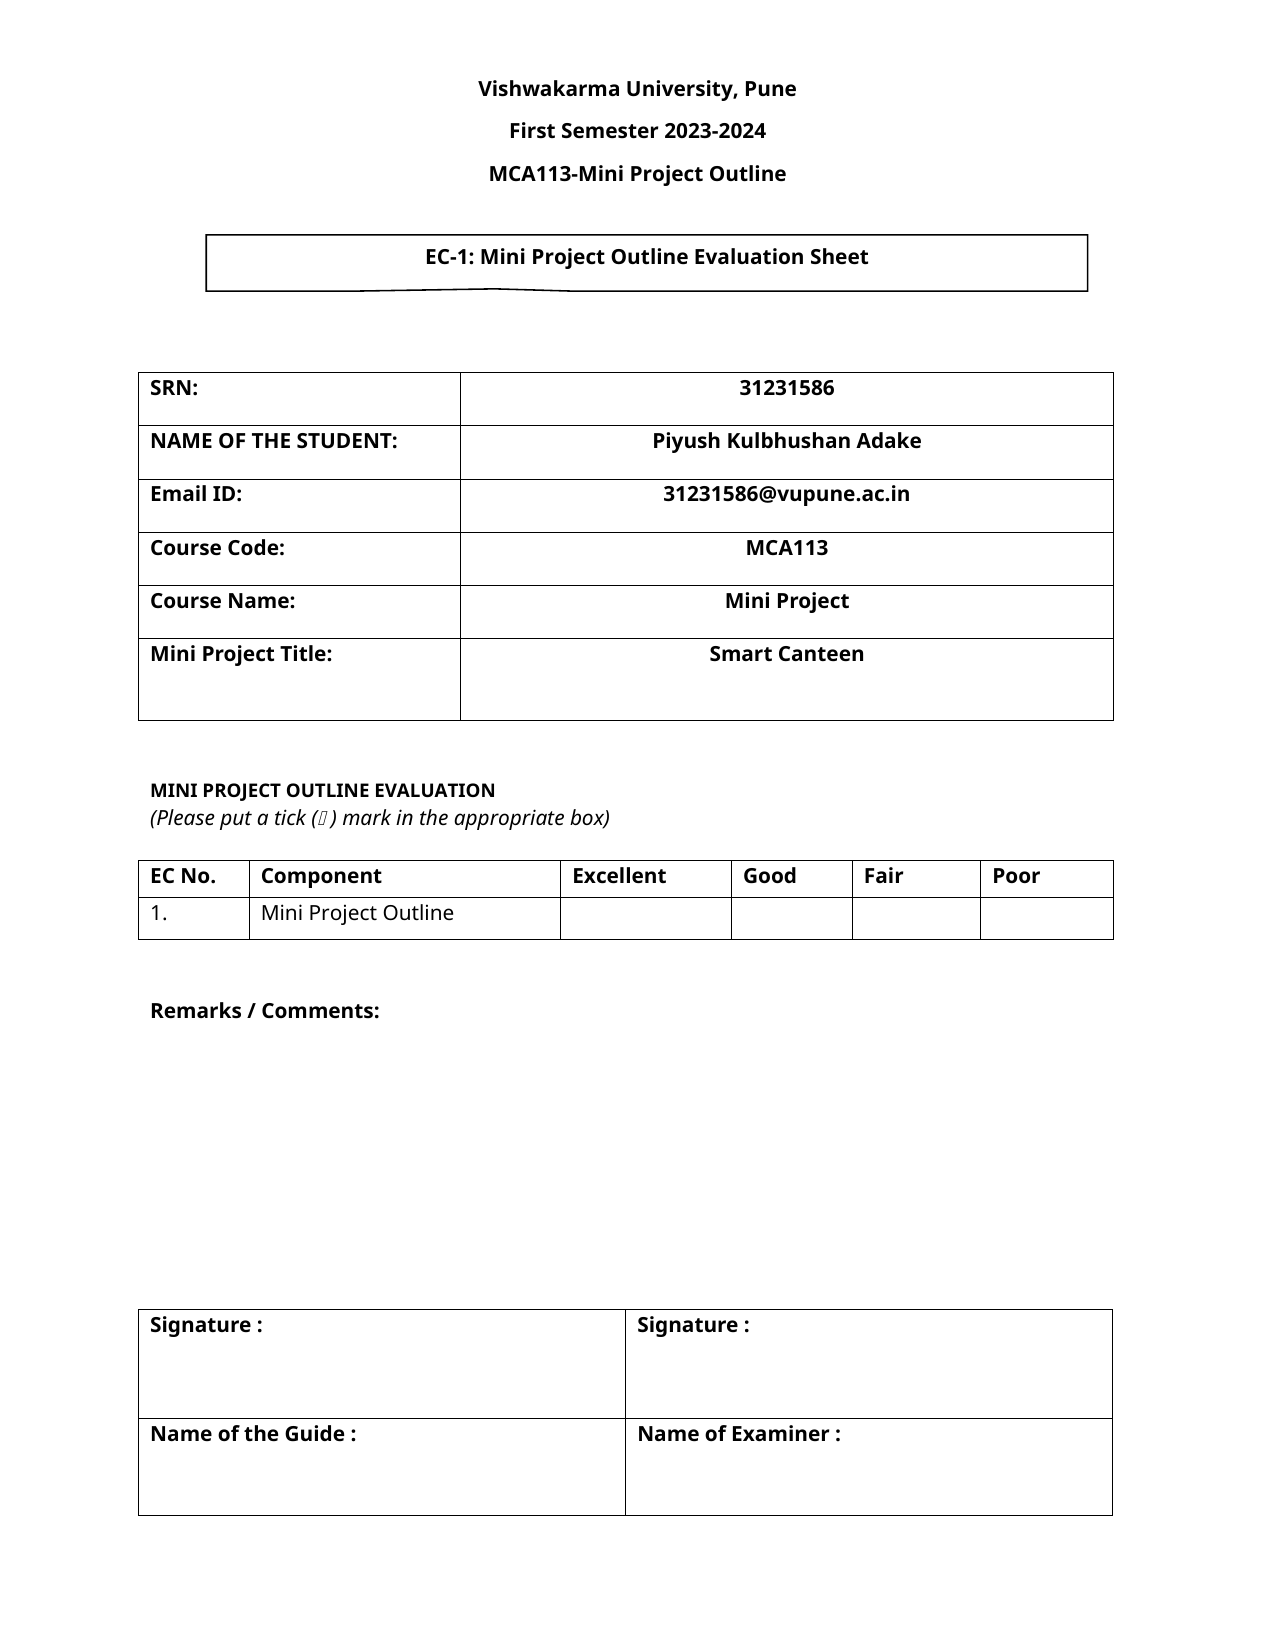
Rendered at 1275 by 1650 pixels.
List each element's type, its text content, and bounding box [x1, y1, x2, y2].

table_header Poor [981, 861, 1113, 897]
text Remarks / Comments: [150, 996, 1125, 1025]
text MINI PROJECT OUTLINE EVALUATION [150, 778, 1125, 803]
table_header EC No. [139, 861, 249, 897]
table_cell Name of the Guide : [139, 1419, 625, 1515]
table_header Excellent [561, 861, 731, 897]
table_cell 1. [139, 898, 249, 938]
table_cell Mini Project Outline [250, 898, 560, 938]
table_cell Piyush Kulbhushan Adake [461, 426, 1113, 478]
table_header Good [732, 861, 852, 897]
table_cell 31231586@vupune.ac.in [461, 480, 1113, 532]
table_header Signature : [139, 1310, 625, 1418]
table_cell [981, 898, 1113, 938]
table_header 31231586 [461, 373, 1113, 425]
table_cell Mini Project Title: [139, 639, 460, 720]
table_cell Smart Canteen [461, 639, 1113, 720]
text First Semester 2023-2024 [150, 116, 1125, 145]
table_cell Course Code: [139, 533, 460, 585]
table_header Signature : [626, 1310, 1112, 1418]
text MCA113-Mini Project Outline [150, 159, 1125, 187]
text (Please put a tick ( ) mark in the appropriate box) [150, 803, 1125, 832]
table_cell [853, 898, 980, 938]
table_header SRN: [139, 373, 460, 425]
table_cell [561, 898, 731, 938]
table_header Fair [853, 861, 980, 897]
table_cell [732, 898, 852, 938]
table_header Component [250, 861, 560, 897]
table_cell NAME OF THE STUDENT: [139, 426, 460, 478]
table_cell Course Name: [139, 586, 460, 638]
table_cell MCA113 [461, 533, 1113, 585]
table_cell Mini Project [461, 586, 1113, 638]
table_cell Name of Examiner : [626, 1419, 1112, 1515]
text Vishwakarma University, Pune [150, 74, 1125, 102]
table_cell Email ID: [139, 480, 460, 532]
